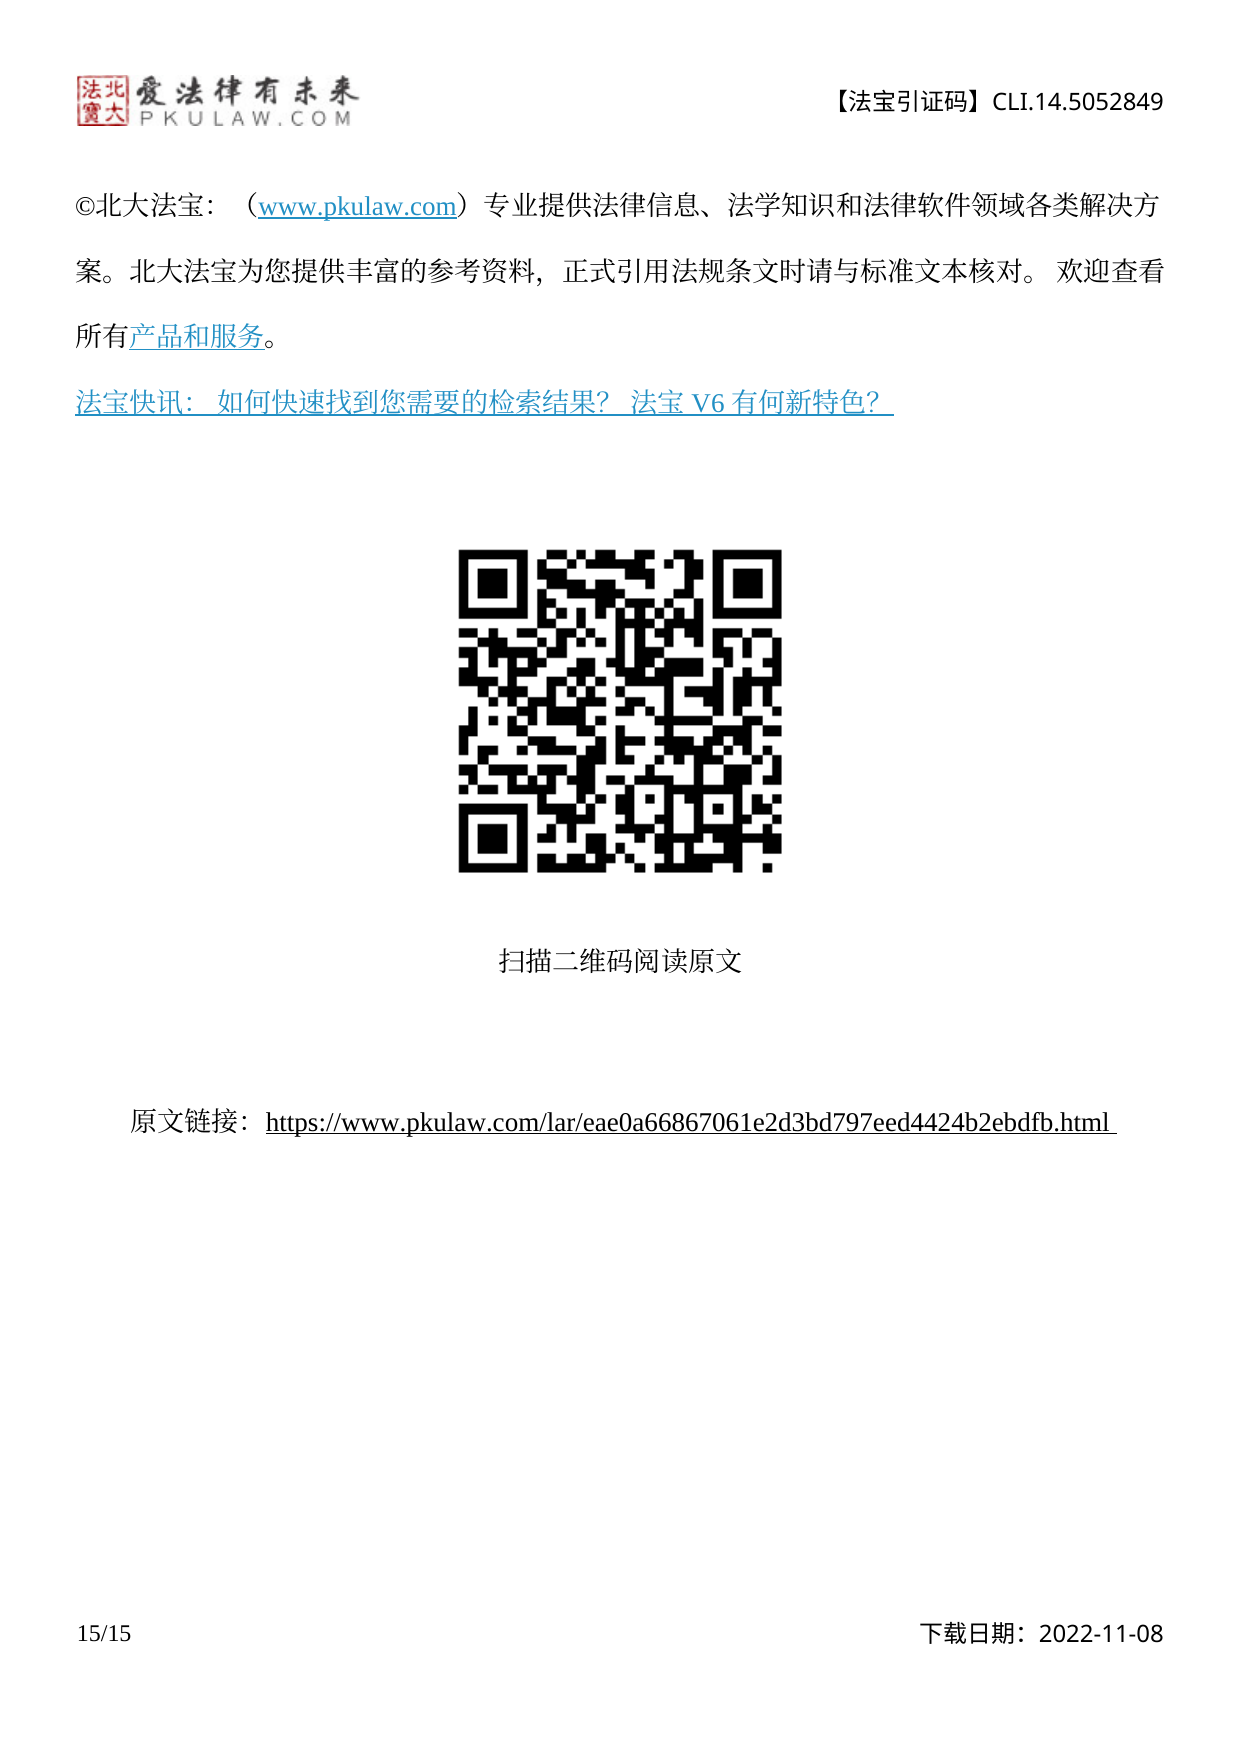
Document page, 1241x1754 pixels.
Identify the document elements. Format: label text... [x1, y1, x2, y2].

picture [420, 511, 821, 912]
text 原文链接：https://www.pkulaw.com/lar/eae0a66867061e2d3bd797eed4424b2ebdfb.html [75, 1071, 1165, 1137]
text ©北大法宝：（www.pkulaw.com）专业提供法律信息、法学知识和法律软件领域各类解决方案。北大法宝为您提供丰富的参考资料，正式引用法规条文时请与标准文本核对。 欢迎查看所有产品和服务。 法宝快讯： 如何快速找到您需要的检索结果？ 法宝 V6 有何新特色？ [75, 156, 1165, 418]
picture [76, 75, 361, 126]
text 扫描二维码阅读原文 [169, 912, 1071, 978]
